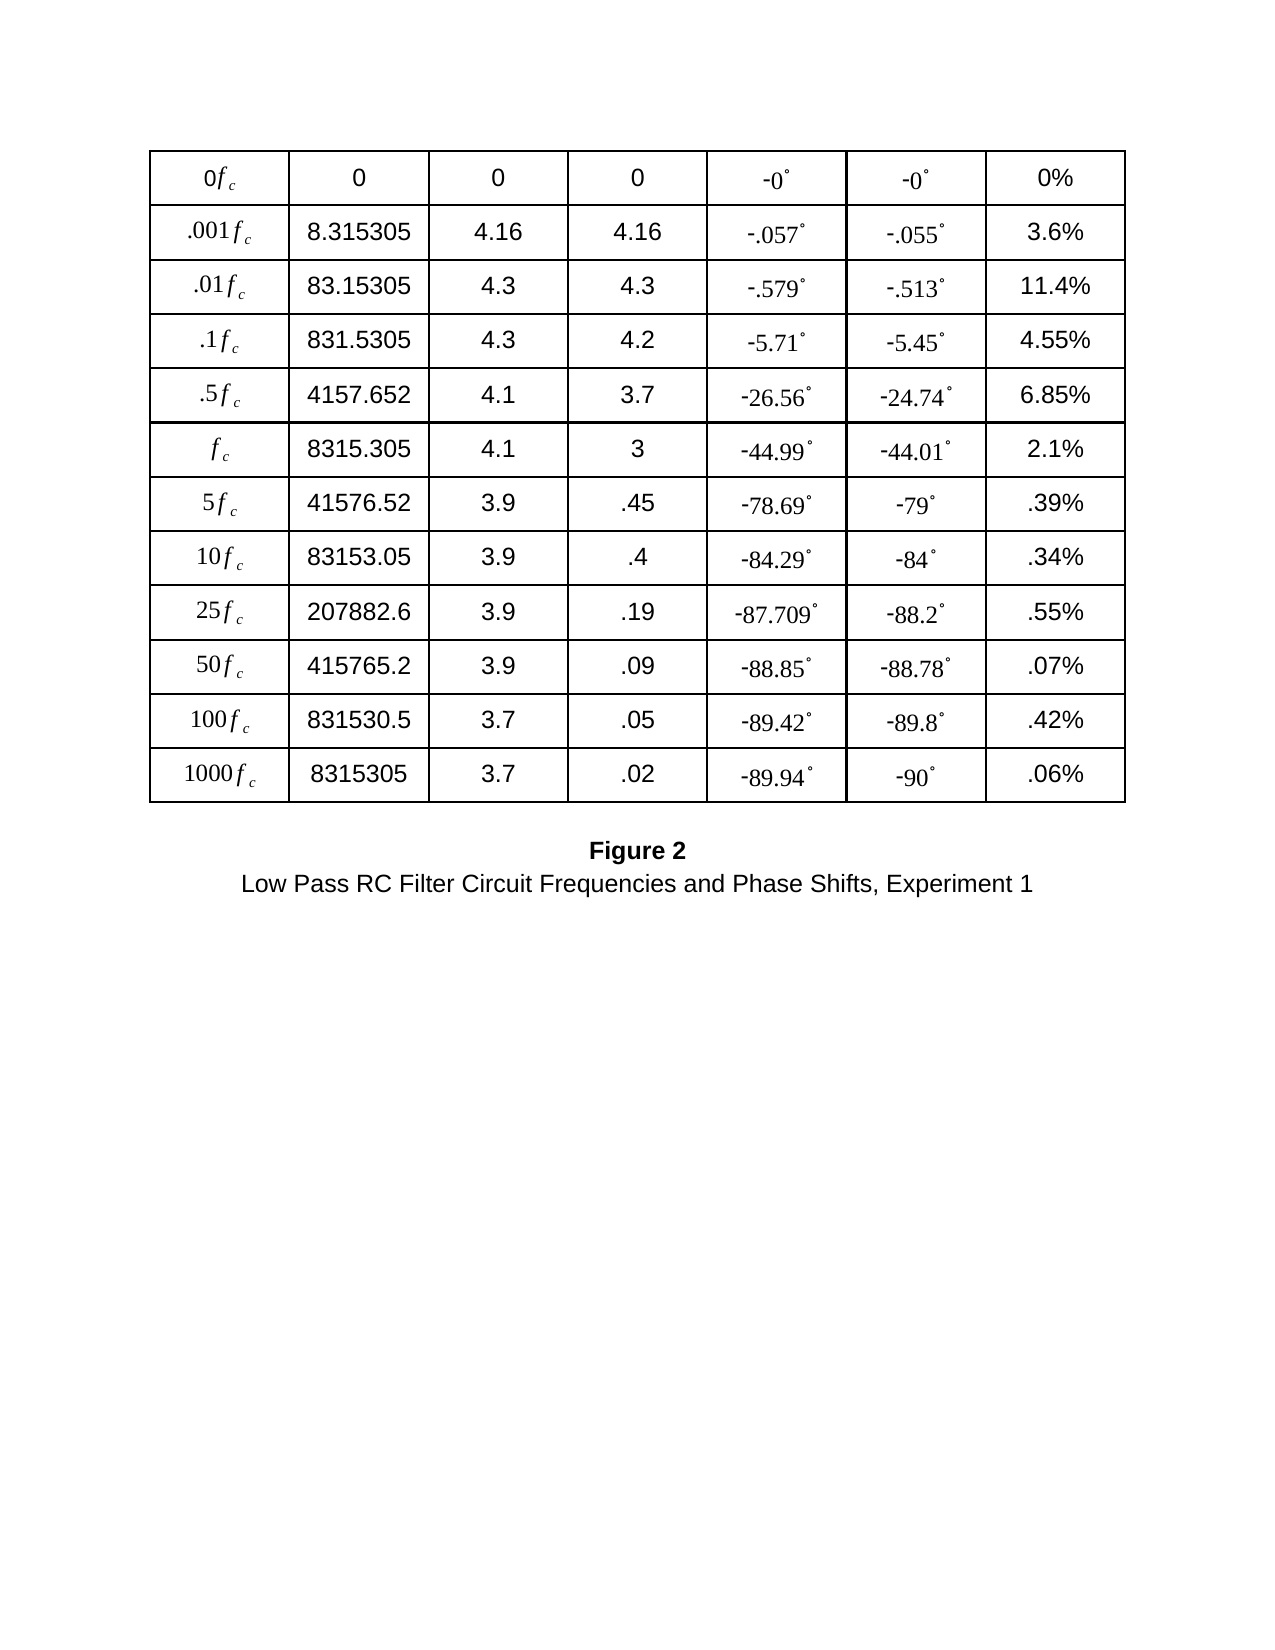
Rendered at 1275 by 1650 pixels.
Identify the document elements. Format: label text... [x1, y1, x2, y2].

table_cell - [848, 424, 985, 476]
table_cell - [848, 478, 985, 530]
table_cell 3.9 [430, 586, 567, 638]
table_cell 0 [151, 152, 288, 204]
table_cell - [708, 206, 845, 258]
table_cell - [708, 749, 845, 801]
table_cell .42% [987, 695, 1124, 747]
table_cell - [848, 586, 985, 638]
table_cell 4.2 [569, 315, 706, 367]
table_cell - [848, 369, 985, 421]
table_cell 4.3 [430, 261, 567, 313]
table_cell 4.1 [430, 369, 567, 421]
table_cell 4.55% [987, 315, 1124, 367]
table_cell - [708, 532, 845, 584]
table_cell - [708, 369, 845, 421]
table_cell [151, 749, 288, 801]
table_cell 4.16 [430, 206, 567, 258]
table_cell 4.1 [430, 424, 567, 476]
table_cell [151, 532, 288, 584]
table_cell - [708, 261, 845, 313]
table_cell .39% [987, 478, 1124, 530]
table_cell 4157.652 [290, 369, 428, 421]
table_cell 4.3 [569, 261, 706, 313]
text Low Pass RC Filter Circuit Frequencies and Phase Shifts, Experiment 1 [150, 869, 1125, 898]
table_cell .45 [569, 478, 706, 530]
table_cell 0% [987, 152, 1124, 204]
table_cell [151, 315, 288, 367]
table_cell 831.5305 [290, 315, 428, 367]
table_cell - [708, 315, 845, 367]
table_cell - [848, 695, 985, 747]
table_cell 831530.5 [290, 695, 428, 747]
table_cell 3.7 [430, 695, 567, 747]
table_cell 207882.6 [290, 586, 428, 638]
table_cell [151, 369, 288, 421]
table_cell 3.9 [430, 478, 567, 530]
table_cell - [708, 152, 845, 204]
table_cell 41576.52 [290, 478, 428, 530]
table_cell [151, 586, 288, 638]
table_cell [151, 424, 288, 476]
table_cell [151, 641, 288, 693]
table_cell - [848, 152, 985, 204]
table_cell 3.9 [430, 641, 567, 693]
table_cell 6.85% [987, 369, 1124, 421]
table_cell 8315305 [290, 749, 428, 801]
table_cell [151, 478, 288, 530]
table_cell - [708, 641, 845, 693]
table_cell .06% [987, 749, 1124, 801]
table_cell - [708, 695, 845, 747]
table_cell 4.3 [430, 315, 567, 367]
table_cell 3.6% [987, 206, 1124, 258]
table_cell 3 [569, 424, 706, 476]
table_cell 0 [290, 152, 428, 204]
table_cell .4 [569, 532, 706, 584]
table_cell 0 [430, 152, 567, 204]
text Figure 2 [150, 836, 1125, 865]
table_cell .34% [987, 532, 1124, 584]
table_cell [151, 261, 288, 313]
table_cell - [848, 641, 985, 693]
table_cell .05 [569, 695, 706, 747]
table_cell 2.1% [987, 424, 1124, 476]
table_cell - [848, 261, 985, 313]
table_cell .55% [987, 586, 1124, 638]
table_cell - [848, 315, 985, 367]
table_cell .07% [987, 641, 1124, 693]
table_cell [151, 206, 288, 258]
table_cell .09 [569, 641, 706, 693]
table_cell 3.9 [430, 532, 567, 584]
table_cell - [708, 424, 845, 476]
table_cell - [848, 749, 985, 801]
table_cell 4.16 [569, 206, 706, 258]
table_cell 11.4% [987, 261, 1124, 313]
table_cell [151, 695, 288, 747]
table_cell 3.7 [569, 369, 706, 421]
table_cell - [848, 206, 985, 258]
table_cell .19 [569, 586, 706, 638]
table_cell 83153.05 [290, 532, 428, 584]
table_cell - [848, 532, 985, 584]
table_cell 8.315305 [290, 206, 428, 258]
table_cell 415765.2 [290, 641, 428, 693]
table_cell 83.15305 [290, 261, 428, 313]
table_cell .02 [569, 749, 706, 801]
table_cell - [708, 478, 845, 530]
table_cell - [708, 586, 845, 638]
table_cell 3.7 [430, 749, 567, 801]
table_cell 8315.305 [290, 424, 428, 476]
table_cell 0 [569, 152, 706, 204]
